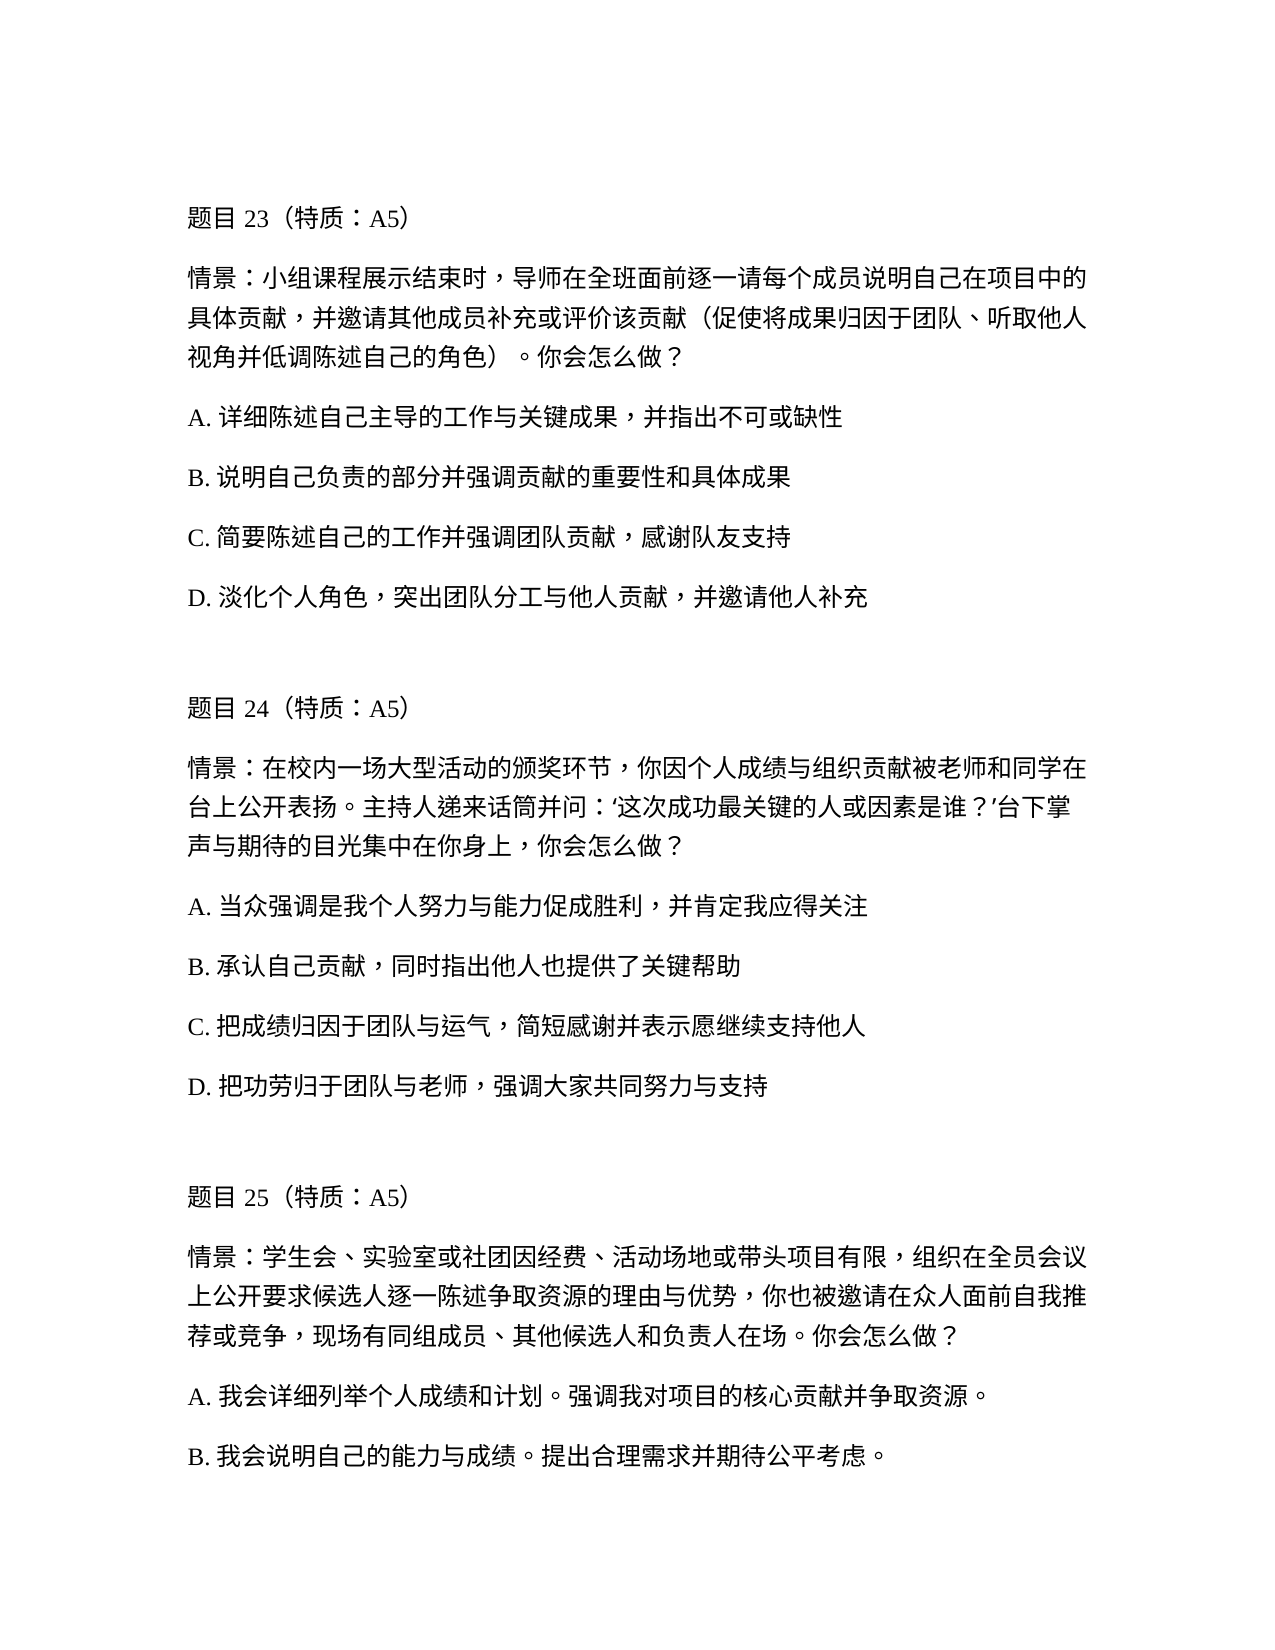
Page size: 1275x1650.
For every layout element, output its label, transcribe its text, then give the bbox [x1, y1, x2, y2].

text B. 我会说明自己的能力与成绩。提出合理需求并期待公平考虑。 [187, 1438, 1087, 1472]
text B. 承认自己贡献，同时指出他人也提供了关键帮助 [187, 949, 1087, 983]
text 情景：在校内一场大型活动的颁奖环节，你因个人成绩与组织贡献被老师和同学在台上公开表扬。主持人递来话筒并问：‘这次成功最关键的人或因素是谁？’台下掌声与期待的目光集中在你身上，你会怎么做？ [187, 750, 1087, 863]
text A. 当众强调是我个人努力与能力促成胜利，并肯定我应得关注 [187, 889, 1087, 923]
text 题目 23（特质：A5） [187, 201, 1087, 235]
text 题目 24（特质：A5） [187, 690, 1087, 724]
text C. 把成绩归因于团队与运气，简短感谢并表示愿继续支持他人 [187, 1009, 1087, 1043]
text D. 淡化个人角色，突出团队分工与他人贡献，并邀请他人补充 [187, 579, 1087, 613]
text 题目 25（特质：A5） [187, 1180, 1087, 1214]
text B. 说明自己负责的部分并强调贡献的重要性和具体成果 [187, 459, 1087, 493]
text A. 我会详细列举个人成绩和计划。强调我对项目的核心贡献并争取资源。 [187, 1378, 1087, 1412]
text A. 详细陈述自己主导的工作与关键成果，并指出不可或缺性 [187, 399, 1087, 433]
text C. 简要陈述自己的工作并强调团队贡献，感谢队友支持 [187, 519, 1087, 553]
text D. 把功劳归于团队与老师，强调大家共同努力与支持 [187, 1069, 1087, 1103]
text 情景：学生会、实验室或社团因经费、活动场地或带头项目有限，组织在全员会议上公开要求候选人逐一陈述争取资源的理由与优势，你也被邀请在众人面前自我推荐或竞争，现场有同组成员、其他候选人和负责人在场。你会怎么做？ [187, 1240, 1087, 1352]
text 情景：小组课程展示结束时，导师在全班面前逐一请每个成员说明自己在项目中的具体贡献，并邀请其他成员补充或评价该贡献（促使将成果归因于团队、听取他人视角并低调陈述自己的角色）。你会怎么做？ [187, 261, 1087, 373]
